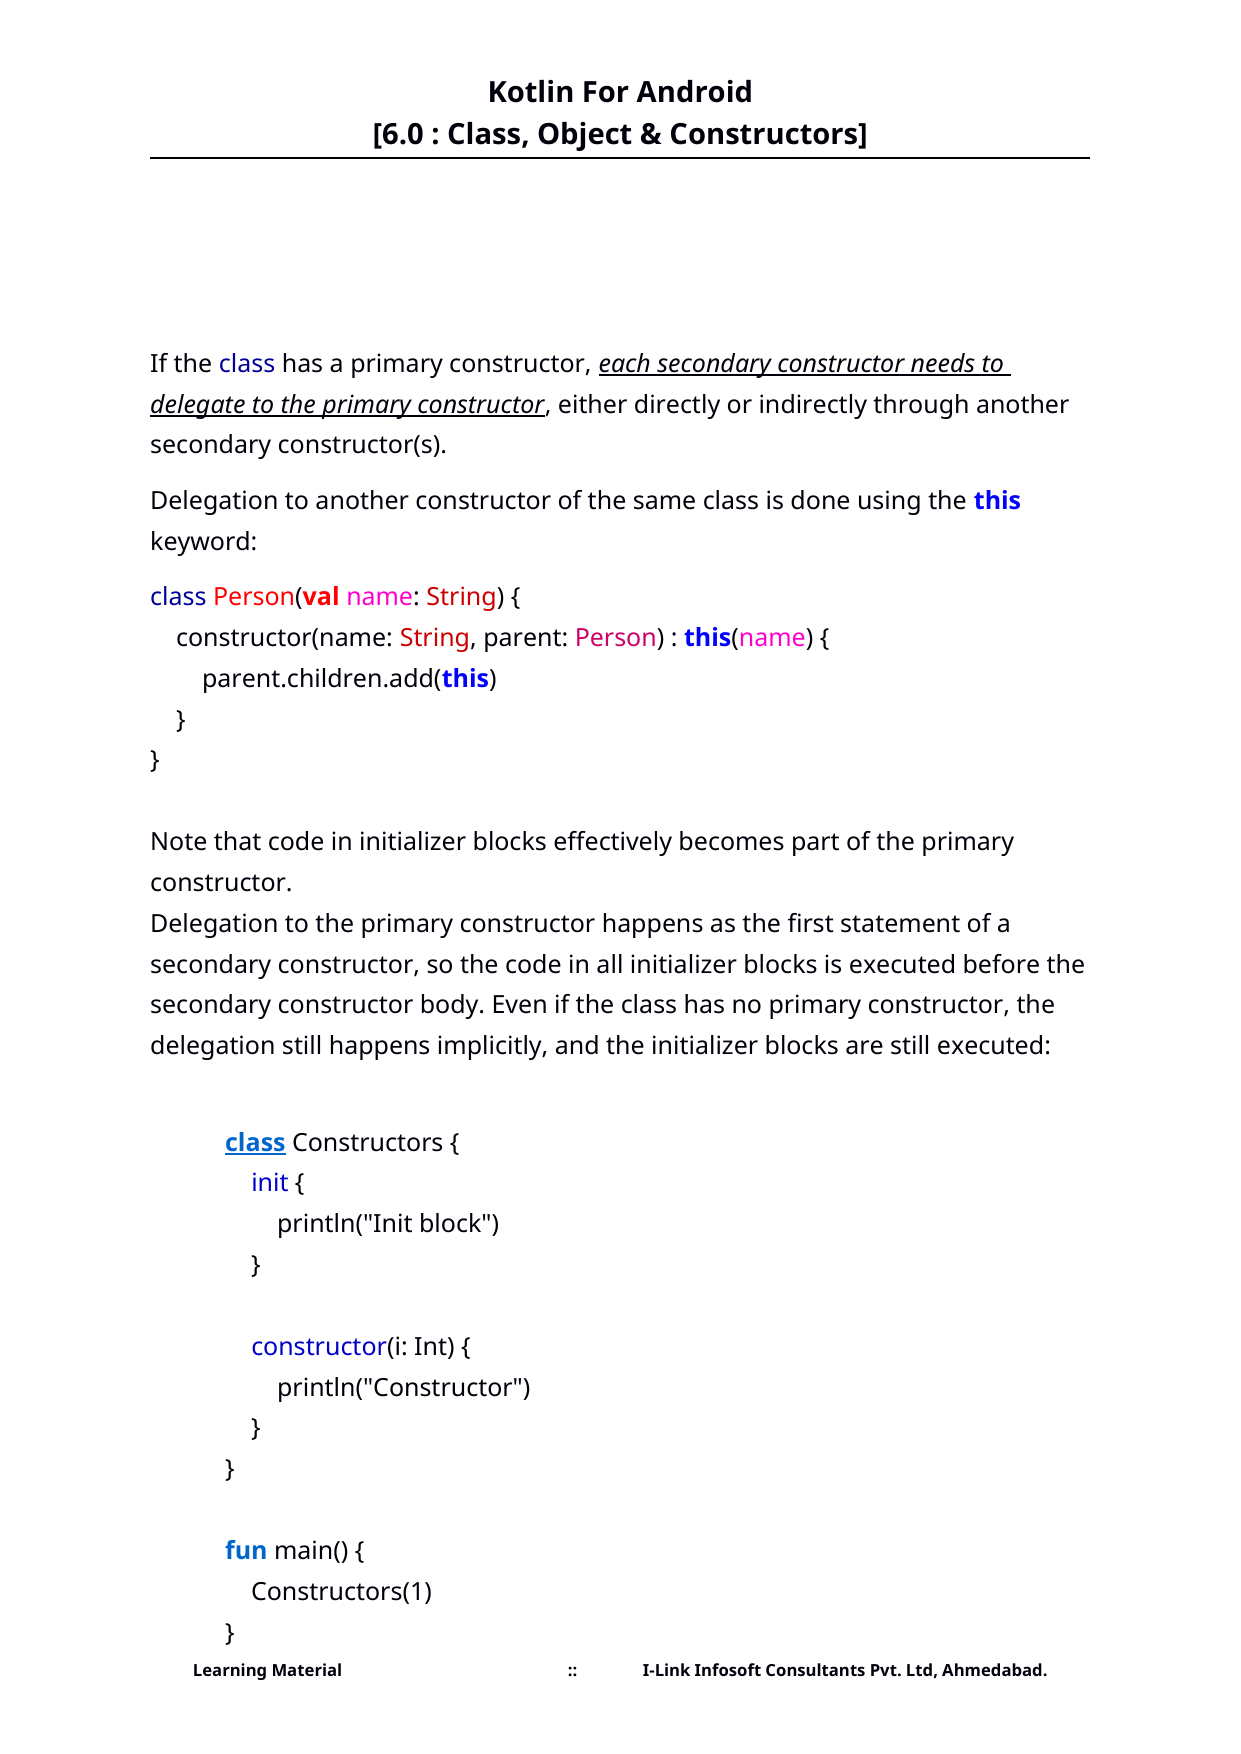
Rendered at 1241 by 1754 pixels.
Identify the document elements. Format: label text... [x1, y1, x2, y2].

text } [225, 1247, 1090, 1281]
text Note that code in initializer blocks effectively becomes part of the primary constructor. [150, 824, 1090, 899]
text Delegation to the primary constructor happens as the first statement of a secondary constructor, so the code in all initializer blocks is executed before the secondary constructor body. Even if the class has no primary constructor, the delegation still happens implicitly, and the initializer blocks are still executed: [150, 906, 1090, 1062]
text class Person(val name: String) { [150, 579, 1090, 613]
text constructor(i: Int) { [225, 1328, 1090, 1362]
text } [225, 1410, 1090, 1444]
text } [225, 1451, 1090, 1485]
text Delegation to another constructor of the same class is done using the this keyword: [150, 483, 1090, 557]
text println("Constructor") [225, 1369, 1090, 1403]
text Constructors(1) [225, 1573, 1090, 1607]
text init { [225, 1165, 1090, 1199]
text } [150, 742, 1090, 776]
text } [225, 1614, 1090, 1648]
text } [150, 701, 1090, 735]
text constructor(name: String, parent: Person) : this(name) { [150, 620, 1090, 654]
text If the class has a primary constructor, each secondary constructor needs to delegate to the primary constructor, either directly or indirectly through another secondary constructor(s). [150, 346, 1090, 461]
text fun main() { [225, 1533, 1090, 1567]
text class Constructors { [225, 1124, 1090, 1158]
text parent.children.add(this) [150, 661, 1090, 694]
text println("Init block") [225, 1206, 1090, 1240]
